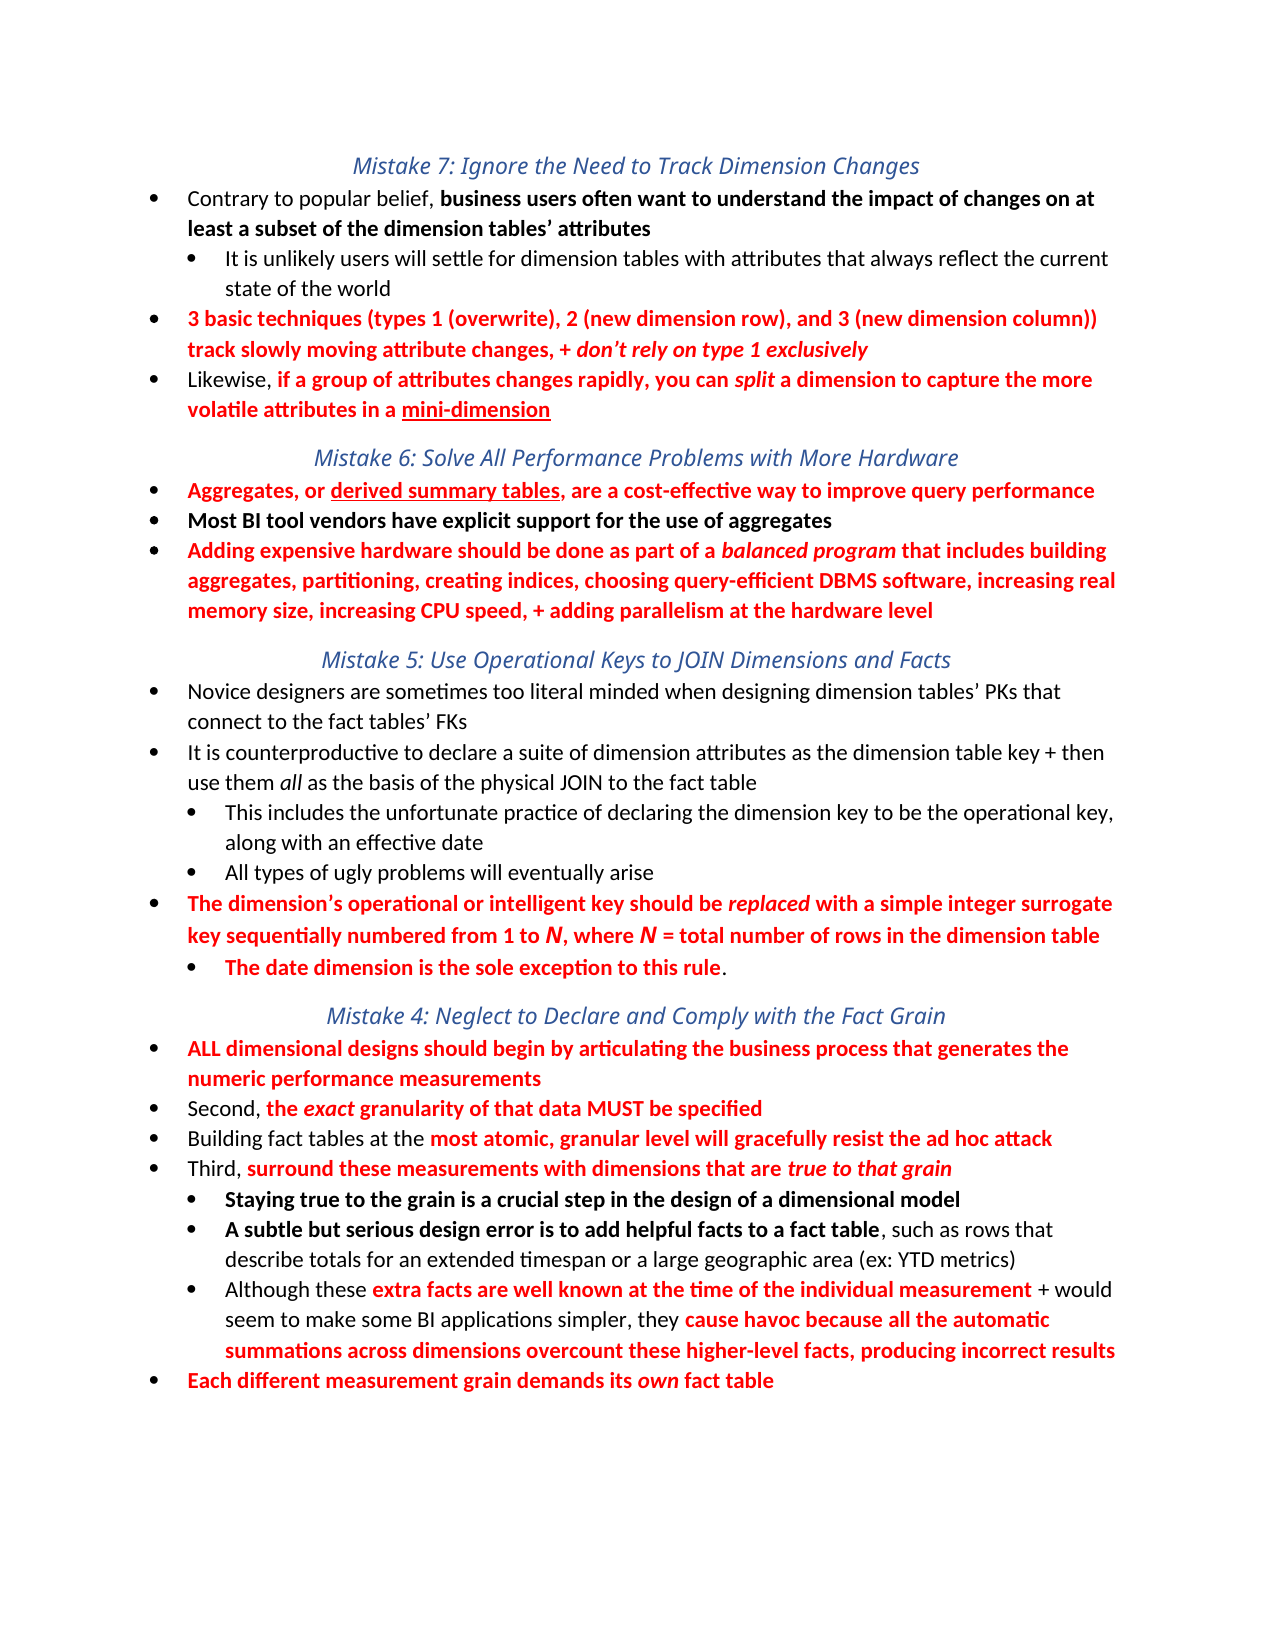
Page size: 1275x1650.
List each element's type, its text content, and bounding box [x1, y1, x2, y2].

list Each different measurement grain demands its own fact table [150, 1366, 1125, 1394]
subtitle Mistake 6: Solve All Performance Problems with More Hardware [150, 442, 1125, 473]
list Adding expensive hardware should be done as part of a balanced program that includes building aggregates, partitioning, creating indices, choosing query-efficient DBMS software, increasing real memory size, increasing CPU speed, + adding parallelism at the hardware level [150, 536, 1125, 625]
list Third, surround these measurements with dimensions that are true to that grain [150, 1154, 1125, 1182]
list 3 basic techniques (types 1 (overwrite), 2 (new dimension row), and 3 (new dimension column)) track slowly moving attribute changes, + don’t rely on type 1 exclusively [150, 304, 1125, 363]
list Aggregates, or derived summary tables, are a cost-effective way to improve query performance [150, 476, 1125, 504]
subtitle Mistake 4: Neglect to Declare and Comply with the Fact Grain [150, 1000, 1125, 1031]
list Although these extra facts are well known at the time of the individual measurement + would seem to make some BI applications simpler, they cause havoc because all the automatic summations across dimensions overcount these higher-level facts, producing incorrect results [187, 1275, 1125, 1364]
list The dimension’s operational or intelligent key should be replaced with a simple integer surrogate key sequentially numbered from 1 to N, where N = total number of rows in the dimension table [150, 889, 1125, 951]
list This includes the unfortunate practice of declaring the dimension key to be the operational key, along with an effective date [187, 798, 1125, 856]
list A subtle but serious design error is to add helpful facts to a fact table, such as rows that describe totals for an extended timespan or a large geographic area (ex: YTD metrics) [187, 1215, 1125, 1273]
list It is unlikely users will settle for dimension tables with attributes that always reflect the current state of the world [187, 244, 1125, 302]
list Building fact tables at the most atomic, granular level will gracefully resist the ad hoc attack [150, 1124, 1125, 1152]
list Likewise, if a group of attributes changes rapidly, you can split a dimension to capture the more volatile attributes in a mini-dimension [150, 365, 1125, 423]
list Second, the exact granularity of that data MUST be specified [150, 1094, 1125, 1122]
list The date dimension is the sole exception to this rule. [187, 953, 1125, 981]
list It is counterproductive to declare a suite of dimension attributes as the dimension table key + then use them all as the basis of the physical JOIN to the fact table [150, 738, 1125, 796]
list Most BI tool vendors have explicit support for the use of aggregates [150, 506, 1125, 534]
list All types of ugly problems will eventually arise [187, 858, 1125, 887]
list ALL dimensional designs should begin by articulating the business process that generates the numeric performance measurements [150, 1034, 1125, 1092]
subtitle Mistake 7: Ignore the Need to Track Dimension Changes [150, 150, 1125, 181]
list Contrary to popular belief, business users often want to understand the impact of changes on at least a subset of the dimension tables’ attributes [150, 184, 1125, 242]
list Novice designers are sometimes too literal minded when designing dimension tables’ PKs that connect to the fact tables’ FKs [150, 677, 1125, 736]
list Staying true to the grain is a crucial step in the design of a dimensional model [187, 1185, 1125, 1213]
subtitle Mistake 5: Use Operational Keys to JOIN Dimensions and Facts [150, 643, 1125, 675]
